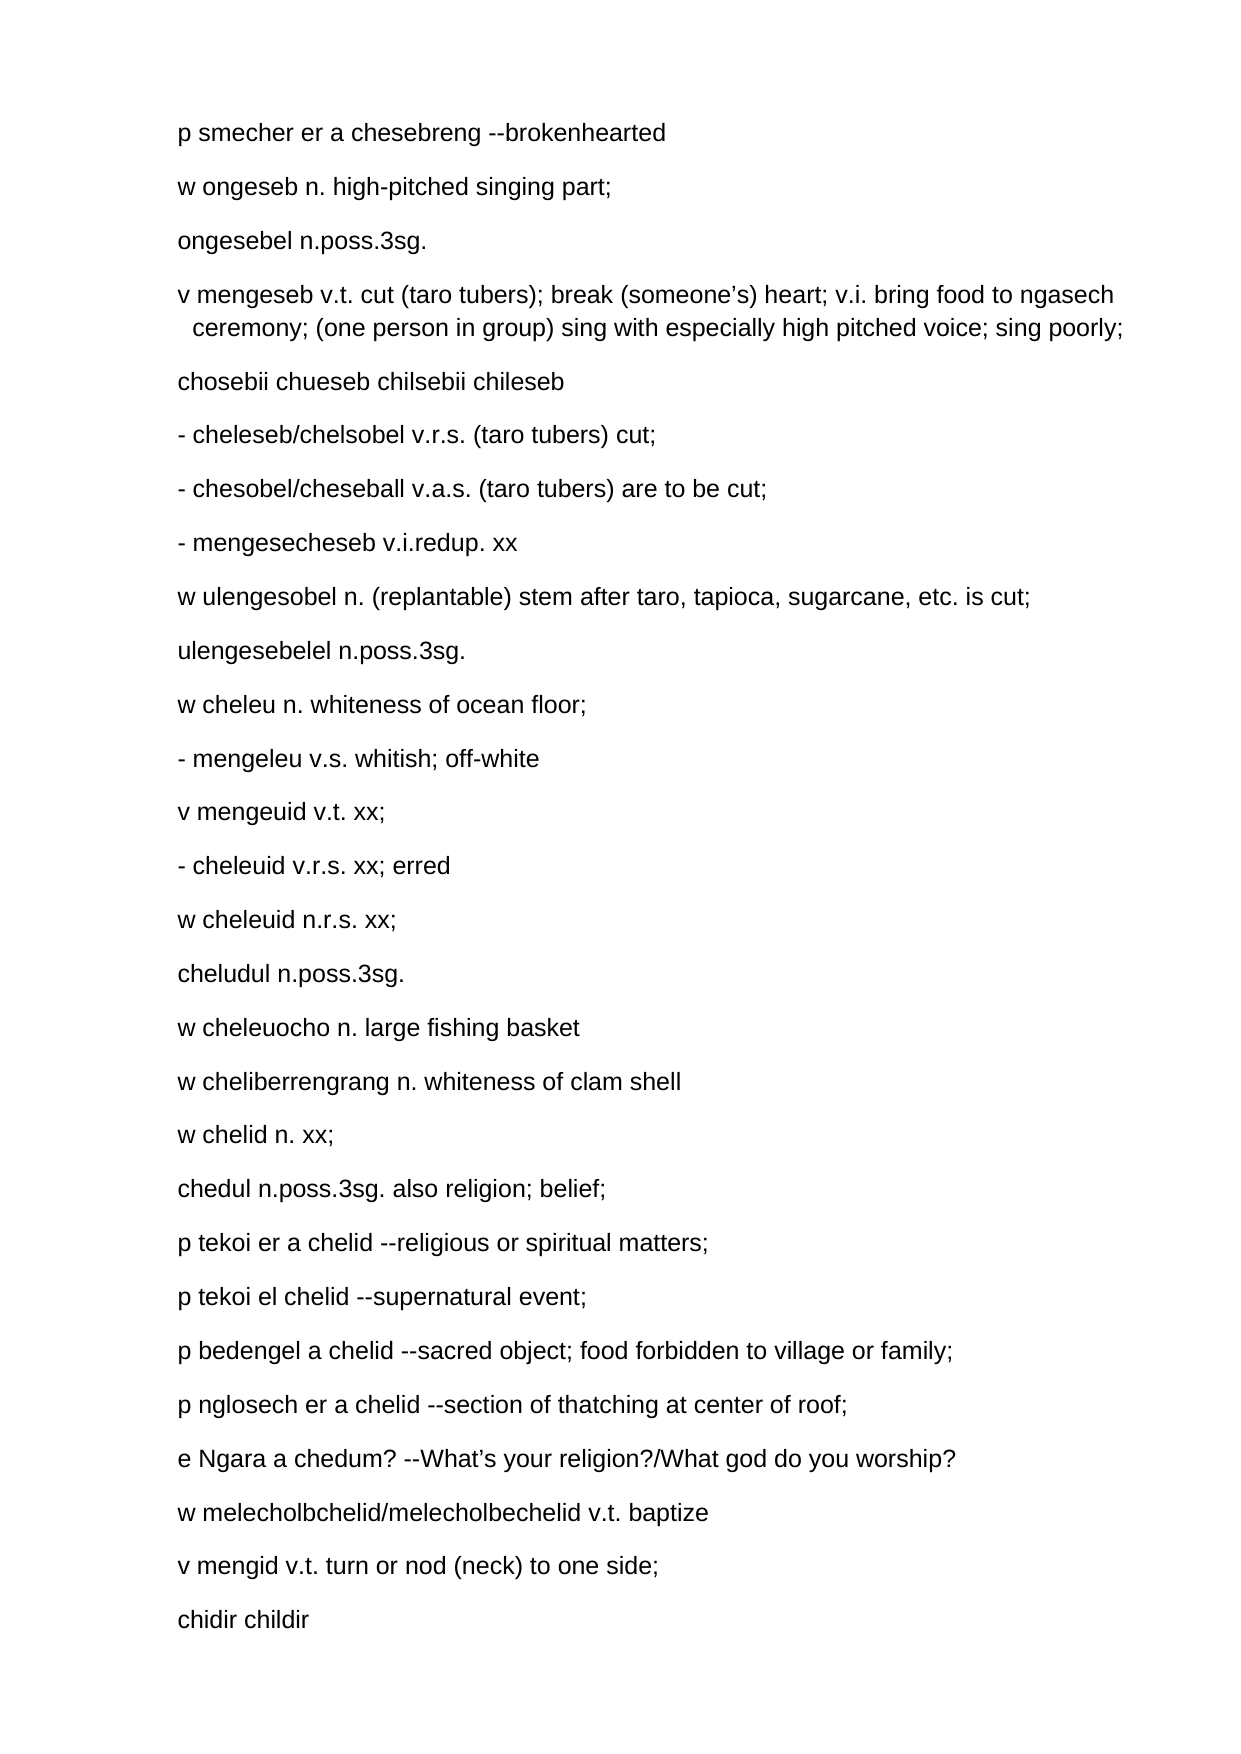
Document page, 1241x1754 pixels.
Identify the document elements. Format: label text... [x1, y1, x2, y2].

text - cheleuid v.r.s. xx; erred [177, 851, 1152, 880]
text w cheleuid n.r.s. xx; [177, 905, 1152, 934]
text - mengeleu v.s. whitish; off-white [177, 743, 1152, 772]
text w ongeseb n. high-pitched singing part; [177, 172, 1152, 201]
text cheludul n.poss.3sg. [177, 959, 1152, 988]
text w chelid n. xx; [177, 1121, 1152, 1149]
text p bedengel a chelid --sacred object; food forbidden to village or family; [177, 1336, 1152, 1365]
text - mengesecheseb v.i.redup. xx [177, 528, 1152, 557]
text p nglosech er a chelid --section of thatching at center of roof; [177, 1390, 1152, 1418]
text chedul n.poss.3sg. also religion; belief; [177, 1174, 1152, 1203]
text - chesobel/cheseball v.a.s. (taro tubers) are to be cut; [177, 474, 1152, 503]
text v mengeuid v.t. xx; [177, 797, 1152, 826]
text w cheleu n. whiteness of ocean floor; [177, 690, 1152, 718]
text w cheleuocho n. large fishing basket [177, 1013, 1152, 1042]
text v mengeseb v.t. cut (taro tubers); break (someone’s) heart; v.i. bring food to ngasech ceremony; (one person in group) sing with especially high pitched voice; sing poorly; [177, 280, 1152, 341]
text chidir childir [177, 1605, 1152, 1634]
text w melecholbchelid/melecholbechelid v.t. baptize [177, 1497, 1152, 1526]
text v mengid v.t. turn or nod (neck) to one side; [177, 1551, 1152, 1580]
text chosebii chueseb chilsebii chileseb [177, 367, 1152, 395]
text ongesebel n.poss.3sg. [177, 226, 1152, 254]
text p smecher er a chesebreng --brokenhearted [177, 118, 1152, 147]
text e Ngara a chedum? --What’s your religion?/What god do you worship? [177, 1444, 1152, 1472]
text ulengesebelel n.poss.3sg. [177, 636, 1152, 664]
text w cheliberrengrang n. whiteness of clam shell [177, 1067, 1152, 1095]
text - cheleseb/chelsobel v.r.s. (taro tubers) cut; [177, 420, 1152, 449]
text w ulengesobel n. (replantable) stem after taro, tapioca, sugarcane, etc. is cut; [177, 582, 1152, 611]
text p tekoi er a chelid --religious or spiritual matters; [177, 1228, 1152, 1257]
text p tekoi el chelid --supernatural event; [177, 1282, 1152, 1311]
